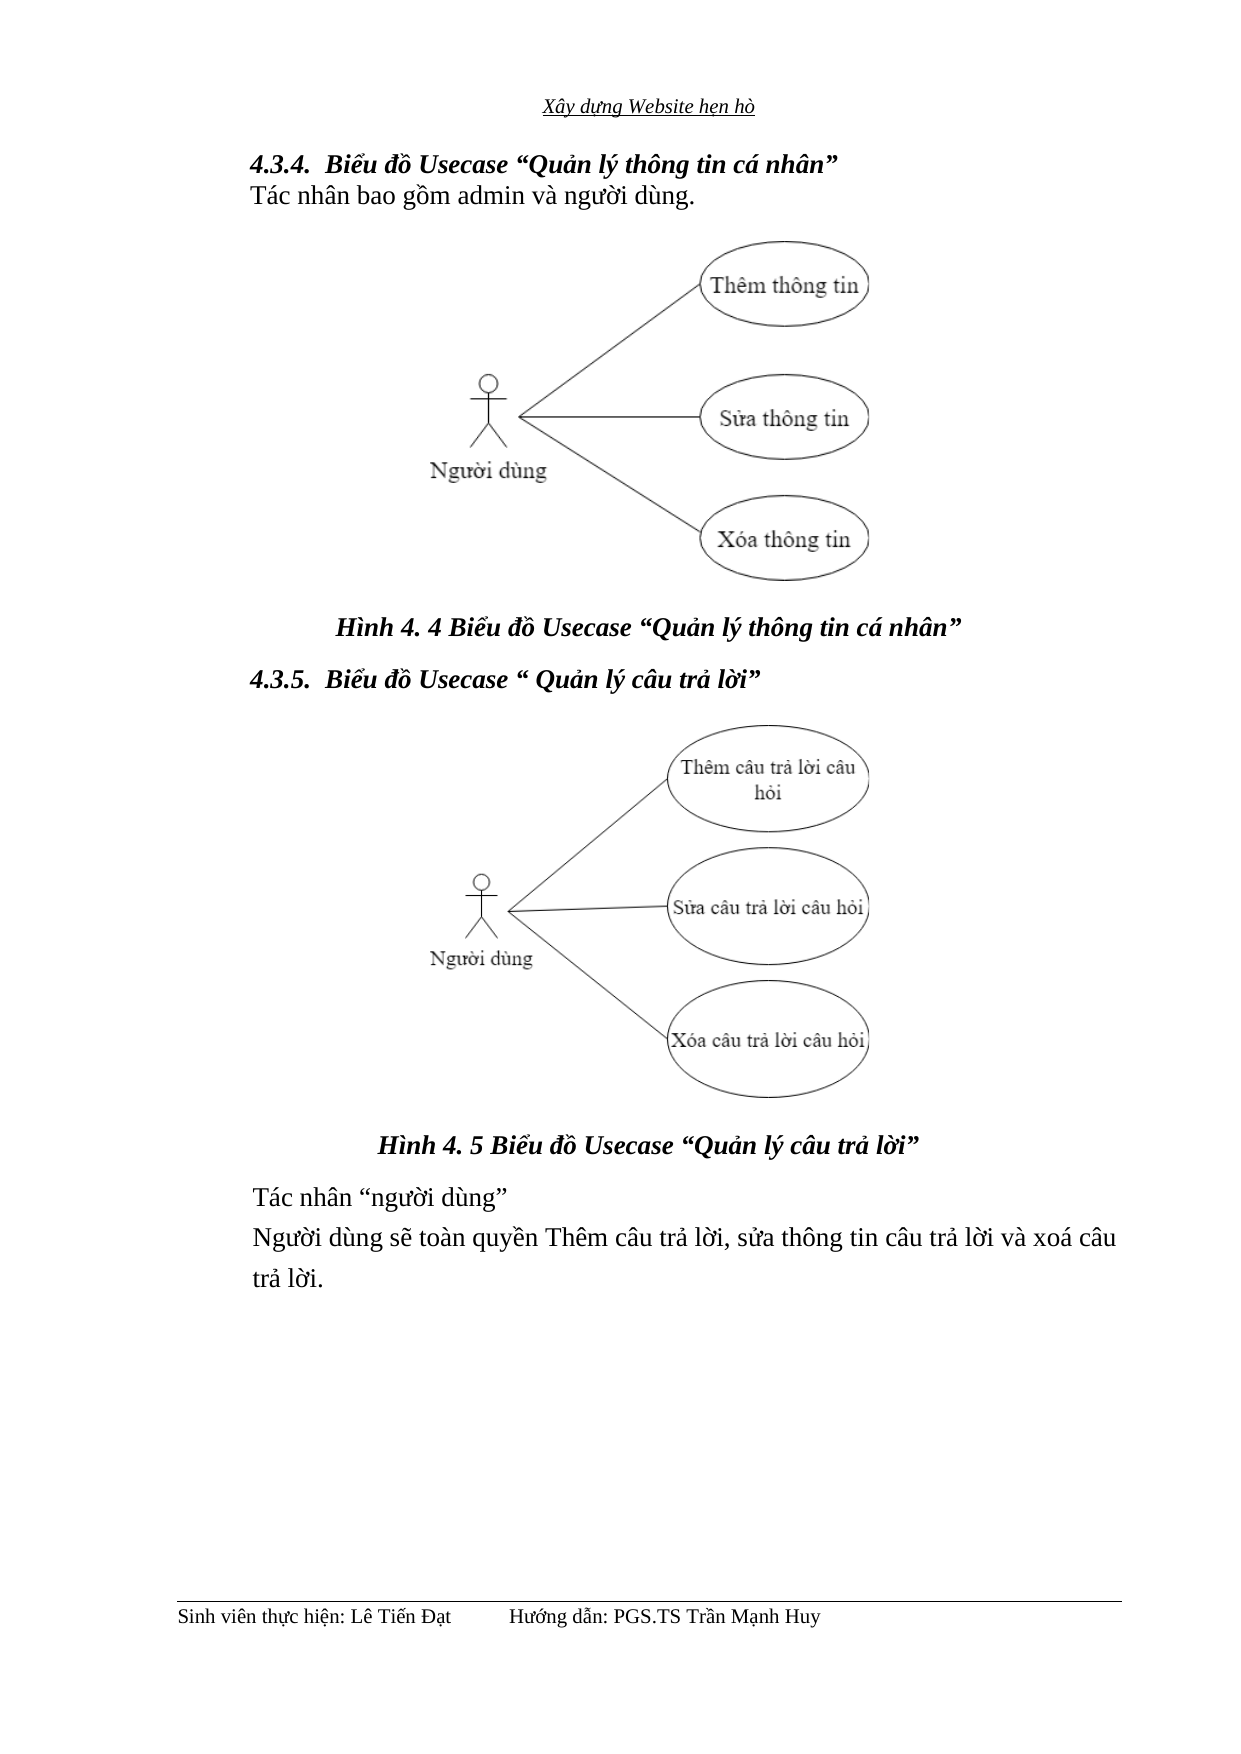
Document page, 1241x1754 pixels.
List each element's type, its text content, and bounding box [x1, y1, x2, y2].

picture [430, 725, 870, 1098]
text Hình 4. 4 Biểu đồ Usecase “Quản lý thông tin cá nhân” [177, 611, 1122, 642]
subtitle Biểu đồ Usecase “ Quản lý câu trả lời” [250, 663, 1122, 694]
text Tác nhân “người dùng” [252, 1181, 1122, 1212]
list Tác nhân bao gồm admin và người dùng. [218, 179, 1122, 210]
text Hình 4. 5 Biểu đồ Usecase “Quản lý câu trả lời” [177, 1129, 1122, 1160]
picture [430, 241, 870, 581]
text Người dùng sẽ toàn quyền Thêm câu trả lời, sửa thông tin câu trả lời và xoá câu trả lời. [252, 1221, 1122, 1293]
subtitle Biểu đồ Usecase “Quản lý thông tin cá nhân” [250, 148, 1122, 179]
